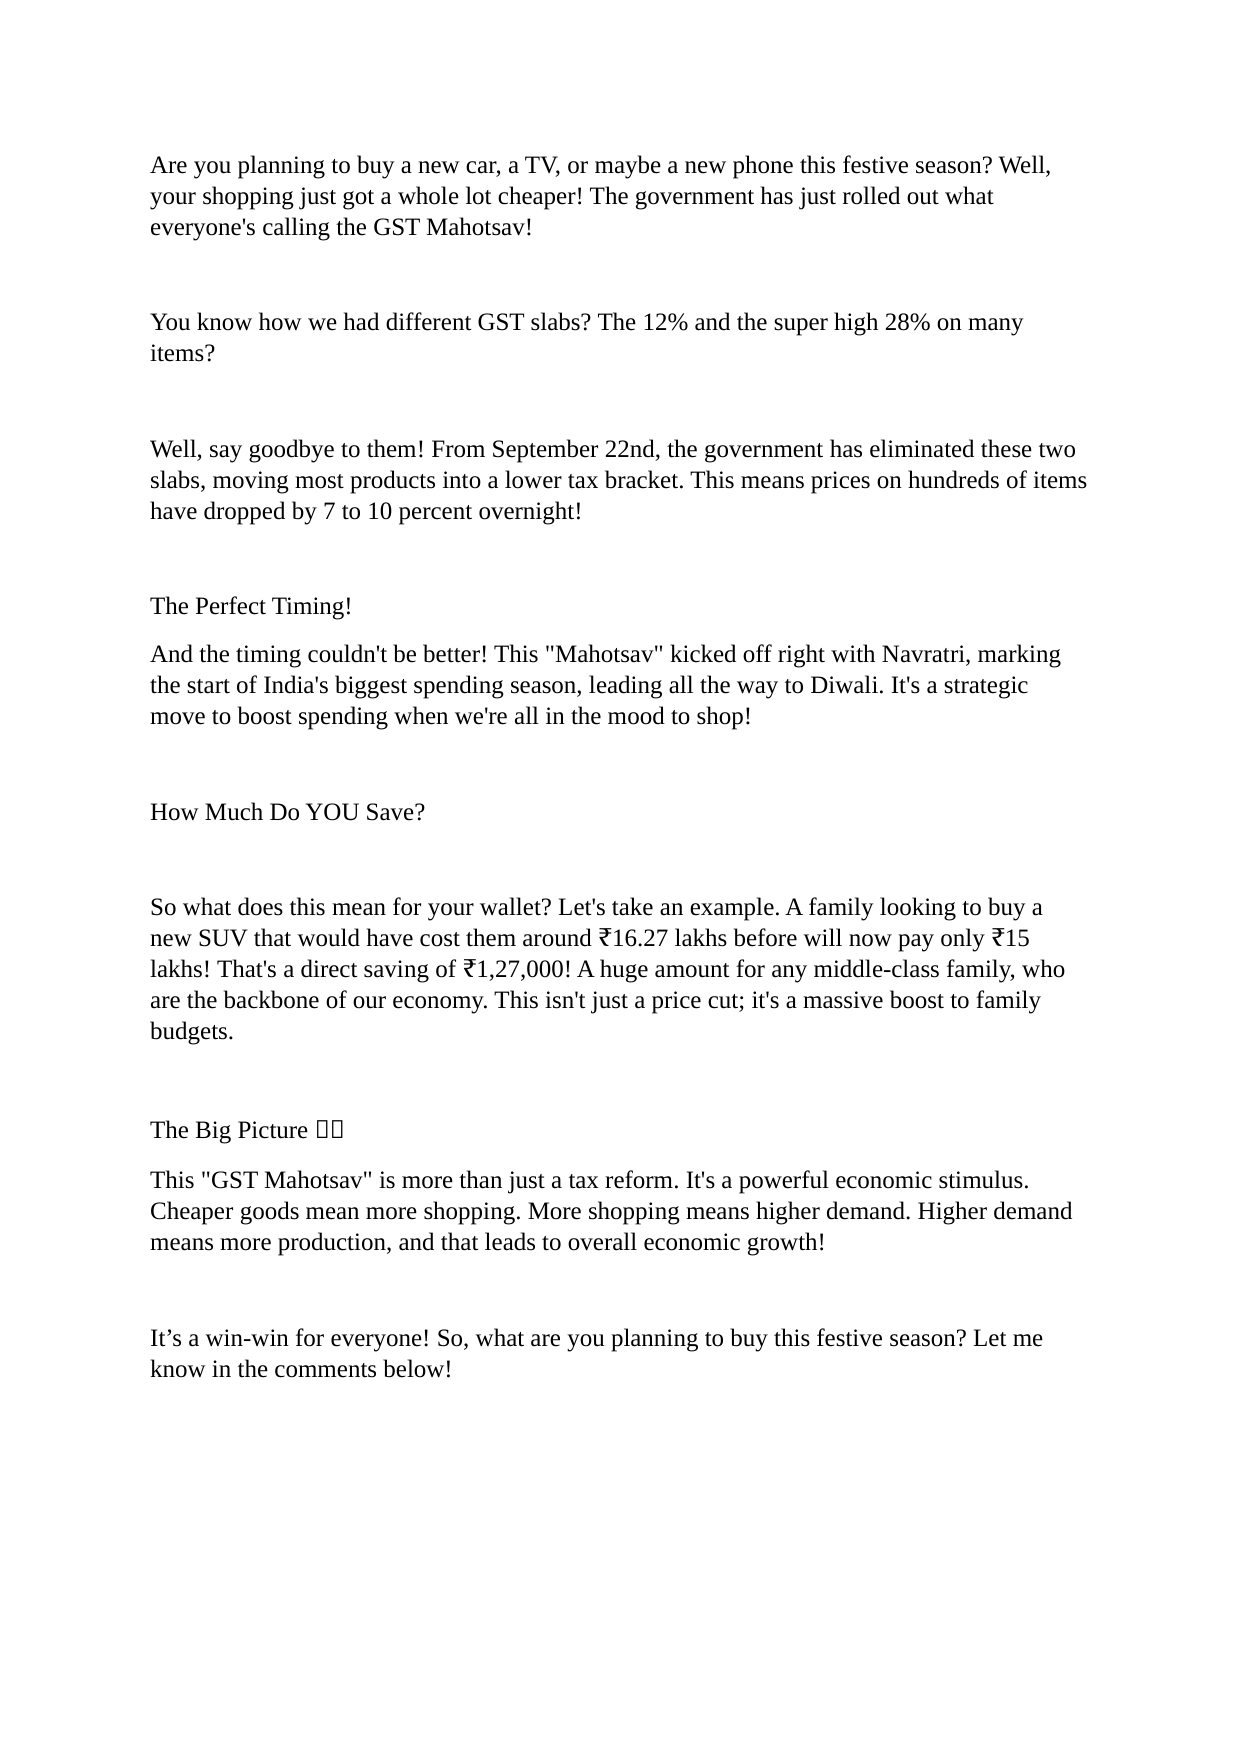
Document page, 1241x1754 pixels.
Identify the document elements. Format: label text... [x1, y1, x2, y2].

text It’s a win-win for everyone! So, what are you planning to buy this festive season? Let me know in the comments below! [150, 1323, 1090, 1382]
text This "GST Mahotsav" is more than just a tax reform. It's a powerful economic stimulus. Cheaper goods mean more shopping. More shopping means higher demand. Higher demand means more production, and that leads to overall economic growth! [150, 1165, 1090, 1256]
text The Perfect Timing! [150, 591, 1090, 620]
text Well, say goodbye to them! From September 22nd, the government has eliminated these two slabs, moving most products into a lower tax bracket. This means prices on hundreds of items have dropped by 7 to 10 percent overnight! [150, 434, 1090, 525]
text The Big Picture 🇮🇳 [150, 1112, 1090, 1146]
text So what does this mean for your wallet? Let's take an example. A family looking to buy a new SUV that would have cost them around ₹16.27 lakhs before will now pay only ₹15 lakhs! That's a direct saving of ₹1,27,000! A huge amount for any middle-class family, who are the backbone of our economy. This isn't just a price cut; it's a massive boost to family budgets. [150, 892, 1090, 1045]
text Are you planning to buy a new car, a TV, or maybe a new phone this festive season? Well, your shopping just got a whole lot cheaper! The government has just rolled out what everyone's calling the GST Mahotsav! [150, 150, 1090, 241]
text How Much Do YOU Save? [150, 797, 1090, 825]
text You know how we had different GST slabs? The 12% and the super high 28% on many items? [150, 307, 1090, 367]
text And the timing couldn't be better! This "Mahotsav" kicked off right with Navratri, marking the start of India's biggest spending season, leading all the way to Diwali. It's a strategic move to boost spending when we're all in the mood to shop! [150, 639, 1090, 730]
